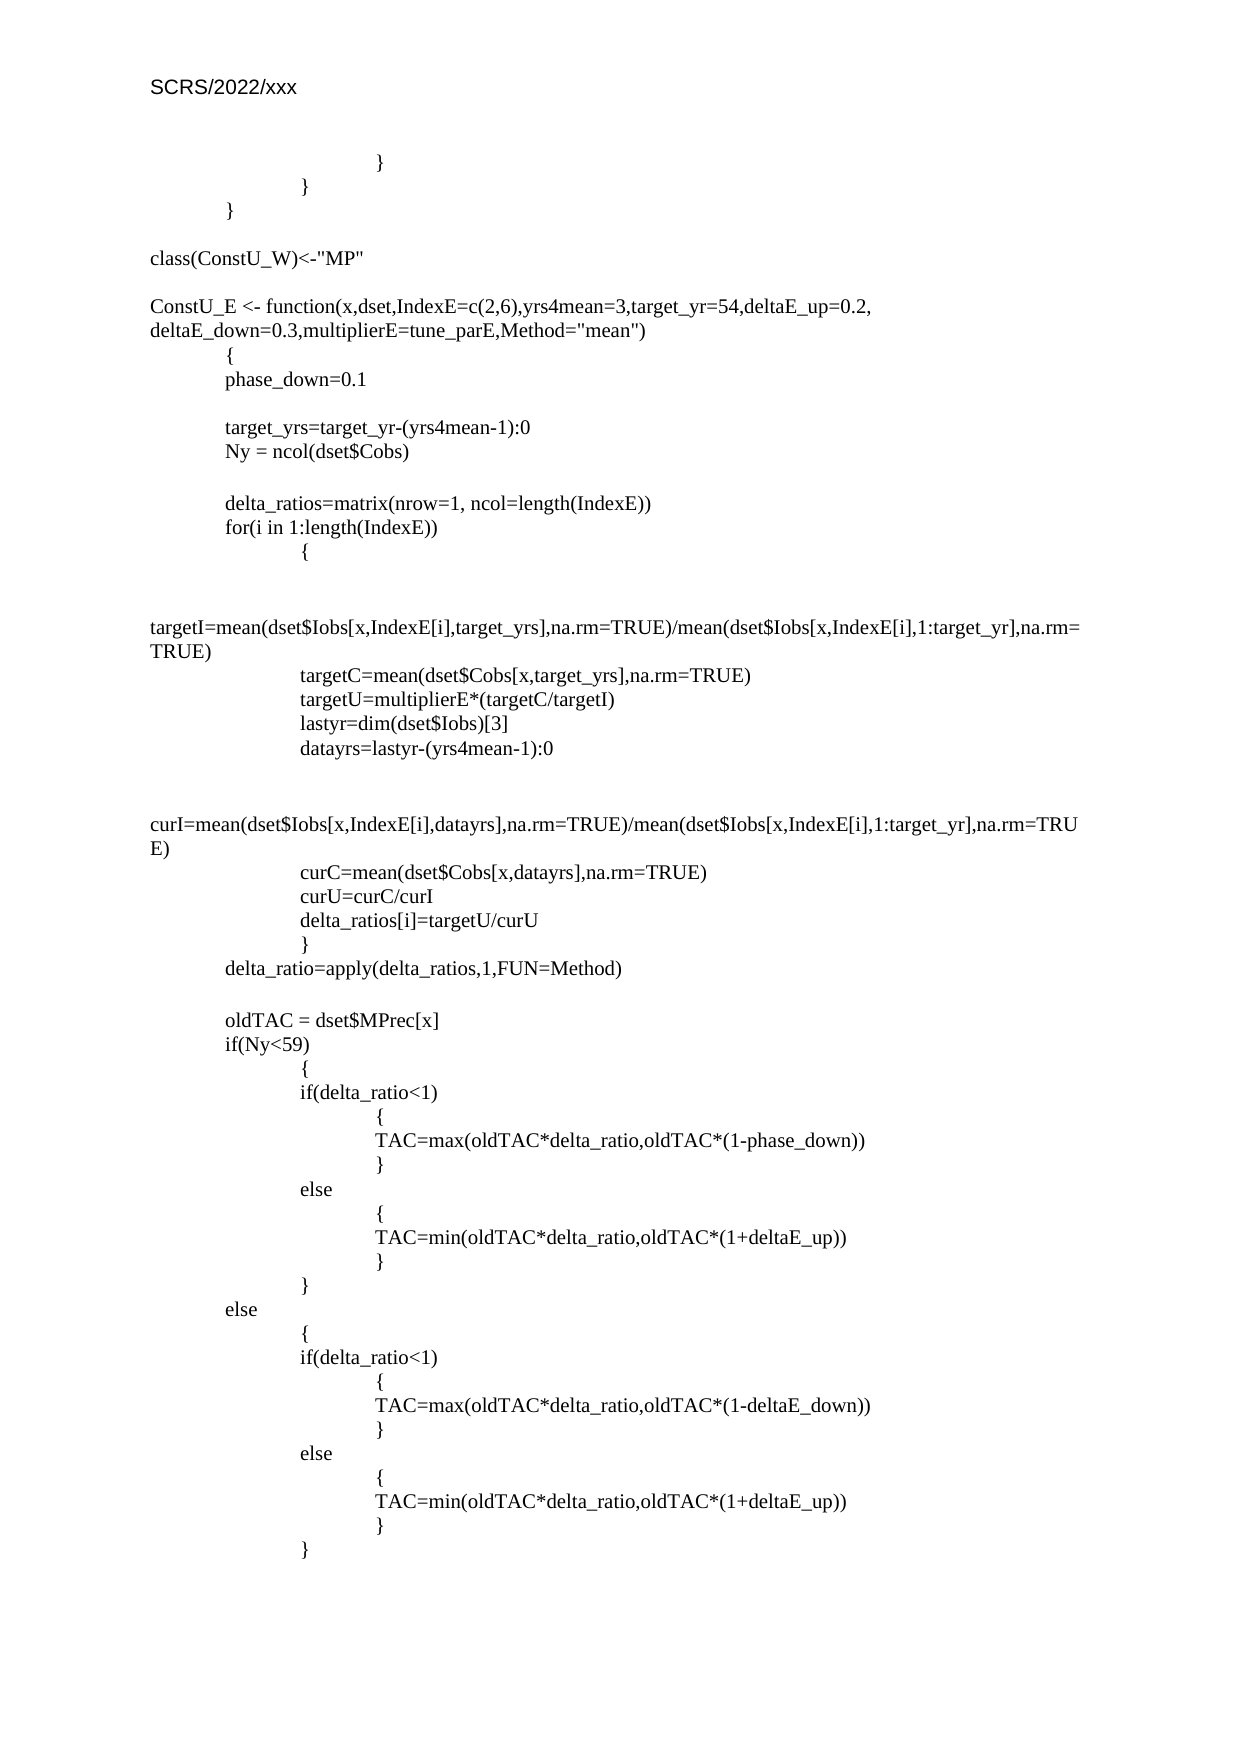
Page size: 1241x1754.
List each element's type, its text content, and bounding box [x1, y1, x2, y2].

text else [150, 1441, 1090, 1465]
text } [150, 932, 1090, 956]
text } [150, 174, 1090, 198]
text } [150, 1273, 1090, 1297]
text TAC=min(oldTAC*delta_ratio,oldTAC*(1+deltaE_up)) [150, 1224, 1090, 1249]
text } [150, 150, 1090, 174]
text targetU=multiplierE*(targetC/targetI) [150, 687, 1090, 711]
text TAC=min(oldTAC*delta_ratio,oldTAC*(1+deltaE_up)) [150, 1489, 1090, 1513]
text } [150, 1513, 1090, 1537]
text TAC=max(oldTAC*delta_ratio,oldTAC*(1-phase_down)) [150, 1128, 1090, 1152]
text lastyr=dim(dset$Iobs)[3] [150, 711, 1090, 735]
text if(Ny<59) [150, 1032, 1090, 1056]
text curI=mean(dset$Iobs[x,IndexE[i],datayrs],na.rm=TRUE)/mean(dset$Iobs[x,IndexE[i],1:target_yr],na.rm=TRUE) [150, 759, 1090, 860]
text else [150, 1297, 1090, 1321]
text targetC=mean(dset$Cobs[x,target_yrs],na.rm=TRUE) [150, 663, 1090, 687]
text { [150, 539, 1090, 563]
text } [150, 1152, 1090, 1176]
text else [150, 1176, 1090, 1201]
text curC=mean(dset$Cobs[x,datayrs],na.rm=TRUE) [150, 860, 1090, 884]
text if(delta_ratio<1) [150, 1080, 1090, 1104]
text curU=curC/curI [150, 884, 1090, 908]
text { [150, 1104, 1090, 1128]
text Ny = ncol(dset$Cobs) [150, 439, 1090, 463]
text { [150, 1201, 1090, 1224]
text } [150, 1417, 1090, 1441]
text class(ConstU_W)<-"MP" [150, 246, 1090, 270]
text targetI=mean(dset$Iobs[x,IndexE[i],target_yrs],na.rm=TRUE)/mean(dset$Iobs[x,IndexE[i],1:target_yr],na.rm=TRUE) [150, 563, 1090, 663]
text delta_ratios[i]=targetU/curU [150, 908, 1090, 932]
text if(delta_ratio<1) [150, 1345, 1090, 1369]
text delta_ratio=apply(delta_ratios,1,FUN=Method) [150, 956, 1090, 980]
text TAC=max(oldTAC*delta_ratio,oldTAC*(1-deltaE_down)) [150, 1393, 1090, 1417]
text { [150, 342, 1090, 367]
text datayrs=lastyr-(yrs4mean-1):0 [150, 735, 1090, 759]
text delta_ratios=matrix(nrow=1, ncol=length(IndexE)) [150, 491, 1090, 515]
text oldTAC = dset$MPrec[x] [150, 1008, 1090, 1032]
text for(i in 1:length(IndexE)) [150, 515, 1090, 539]
text ConstU_E <- function(x,dset,IndexE=c(2,6),yrs4mean=3,target_yr=54,deltaE_up=0.2, deltaE_down=0.3,multiplierE=tune_parE,Method="mean") [150, 294, 1090, 342]
text { [150, 1369, 1090, 1393]
text { [150, 1056, 1090, 1080]
text phase_down=0.1 [150, 367, 1090, 391]
text target_yrs=target_yr-(yrs4mean-1):0 [150, 415, 1090, 439]
text } [150, 198, 1090, 222]
text } [150, 1537, 1090, 1561]
text } [150, 1249, 1090, 1273]
text { [150, 1321, 1090, 1345]
text { [150, 1465, 1090, 1489]
